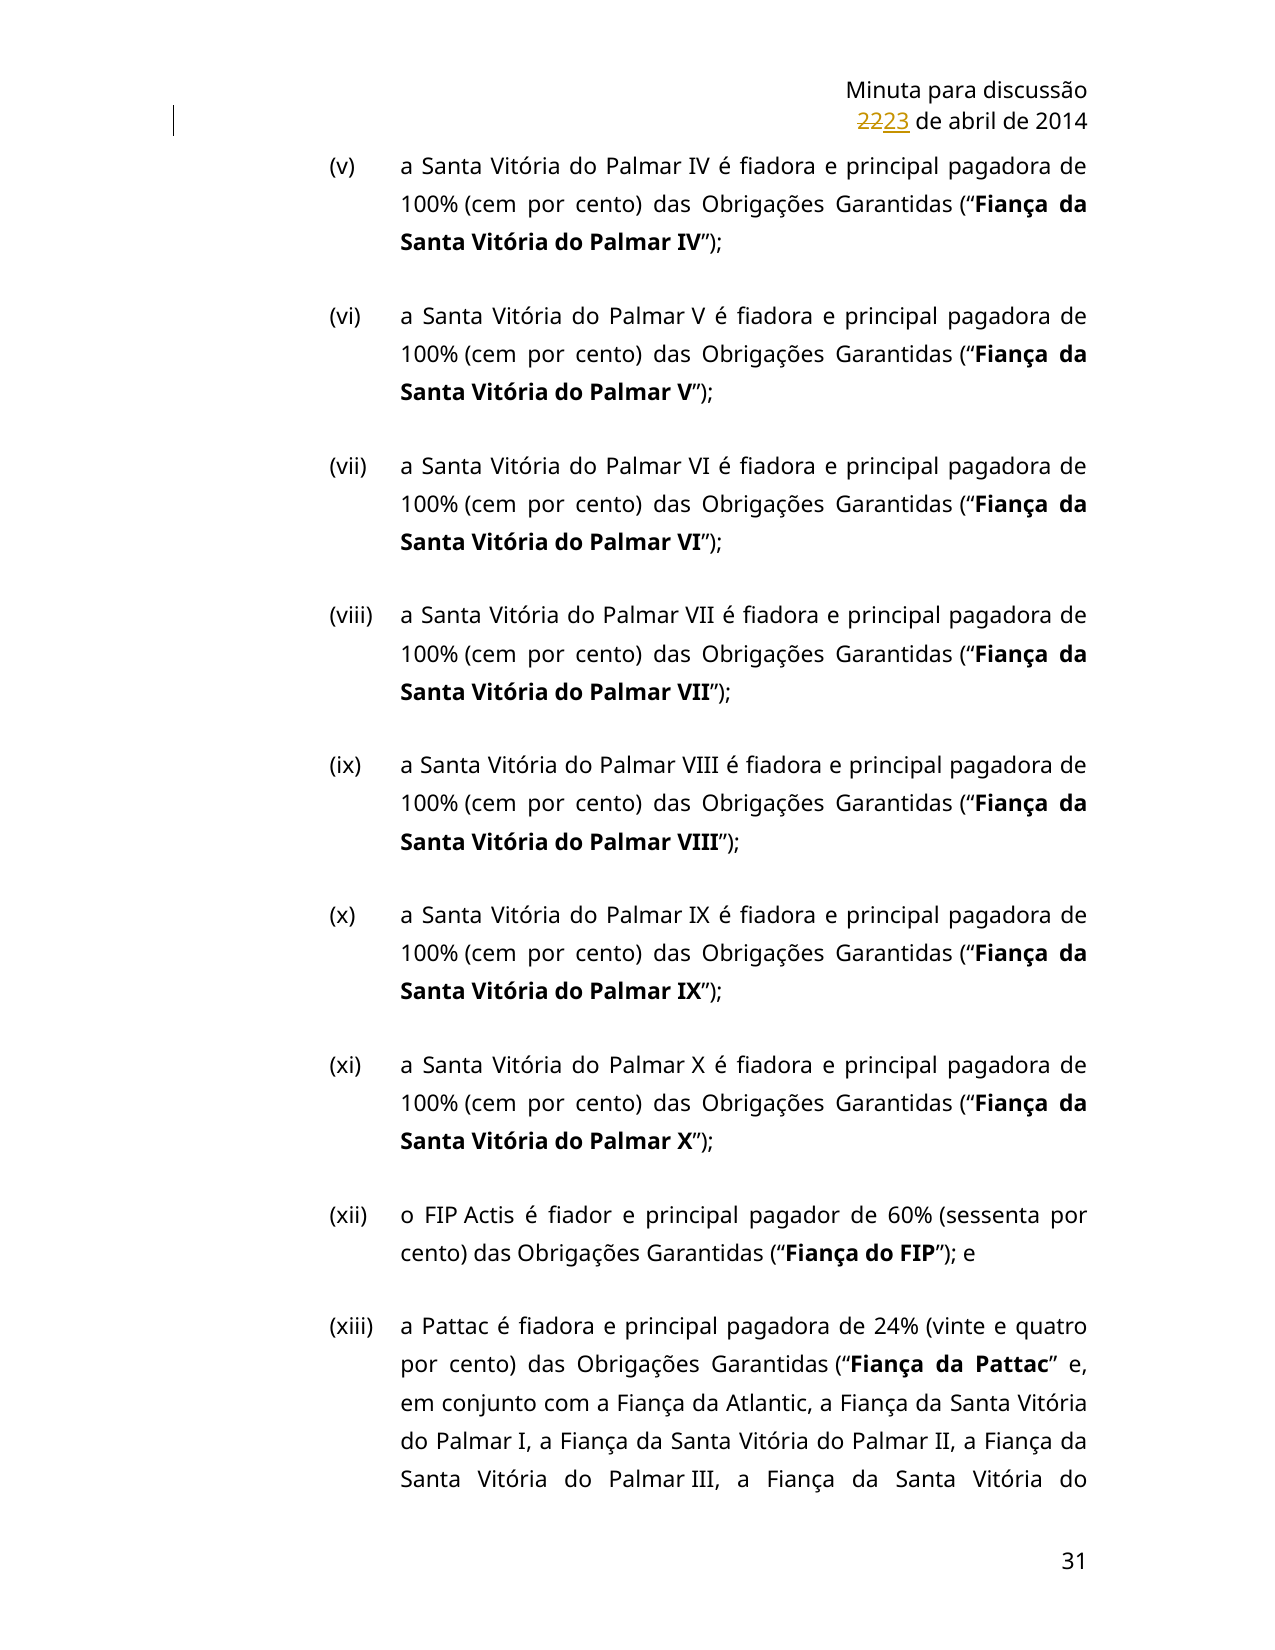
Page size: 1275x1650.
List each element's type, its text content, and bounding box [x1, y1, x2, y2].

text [329, 1310, 1087, 1494]
text o FIP Actis é fiador e principal pagador de 60% (sessenta por cento) das Obrigações Garantidas (“Fiança do FIP”); e [329, 1198, 1087, 1268]
text a Santa Vitória do Palmar VII é fiadora e principal pagadora de 100% (cem por cento) das Obrigações Garantidas (“Fiança da Santa Vitória do Palmar VII”); [329, 599, 1087, 707]
text a Santa Vitória do Palmar IV é fiadora e principal pagadora de 100% (cem por cento) das Obrigações Garantidas (“Fiança da Santa Vitória do Palmar IV”); [329, 150, 1087, 257]
text a Santa Vitória do Palmar VI é fiadora e principal pagadora de 100% (cem por cento) das Obrigações Garantidas (“Fiança da Santa Vitória do Palmar VI”); [329, 449, 1087, 557]
text a Santa Vitória do Palmar X é fiadora e principal pagadora de 100% (cem por cento) das Obrigações Garantidas (“Fiança da Santa Vitória do Palmar X”); [329, 1049, 1087, 1156]
text a Santa Vitória do Palmar IX é fiadora e principal pagadora de 100% (cem por cento) das Obrigações Garantidas (“Fiança da Santa Vitória do Palmar IX”); [329, 899, 1087, 1006]
text a Santa Vitória do Palmar V é fiadora e principal pagadora de 100% (cem por cento) das Obrigações Garantidas (“Fiança da Santa Vitória do Palmar V”); [329, 300, 1087, 407]
text a Santa Vitória do Palmar VIII é fiadora e principal pagadora de 100% (cem por cento) das Obrigações Garantidas (“Fiança da Santa Vitória do Palmar VIII”); [329, 749, 1087, 857]
